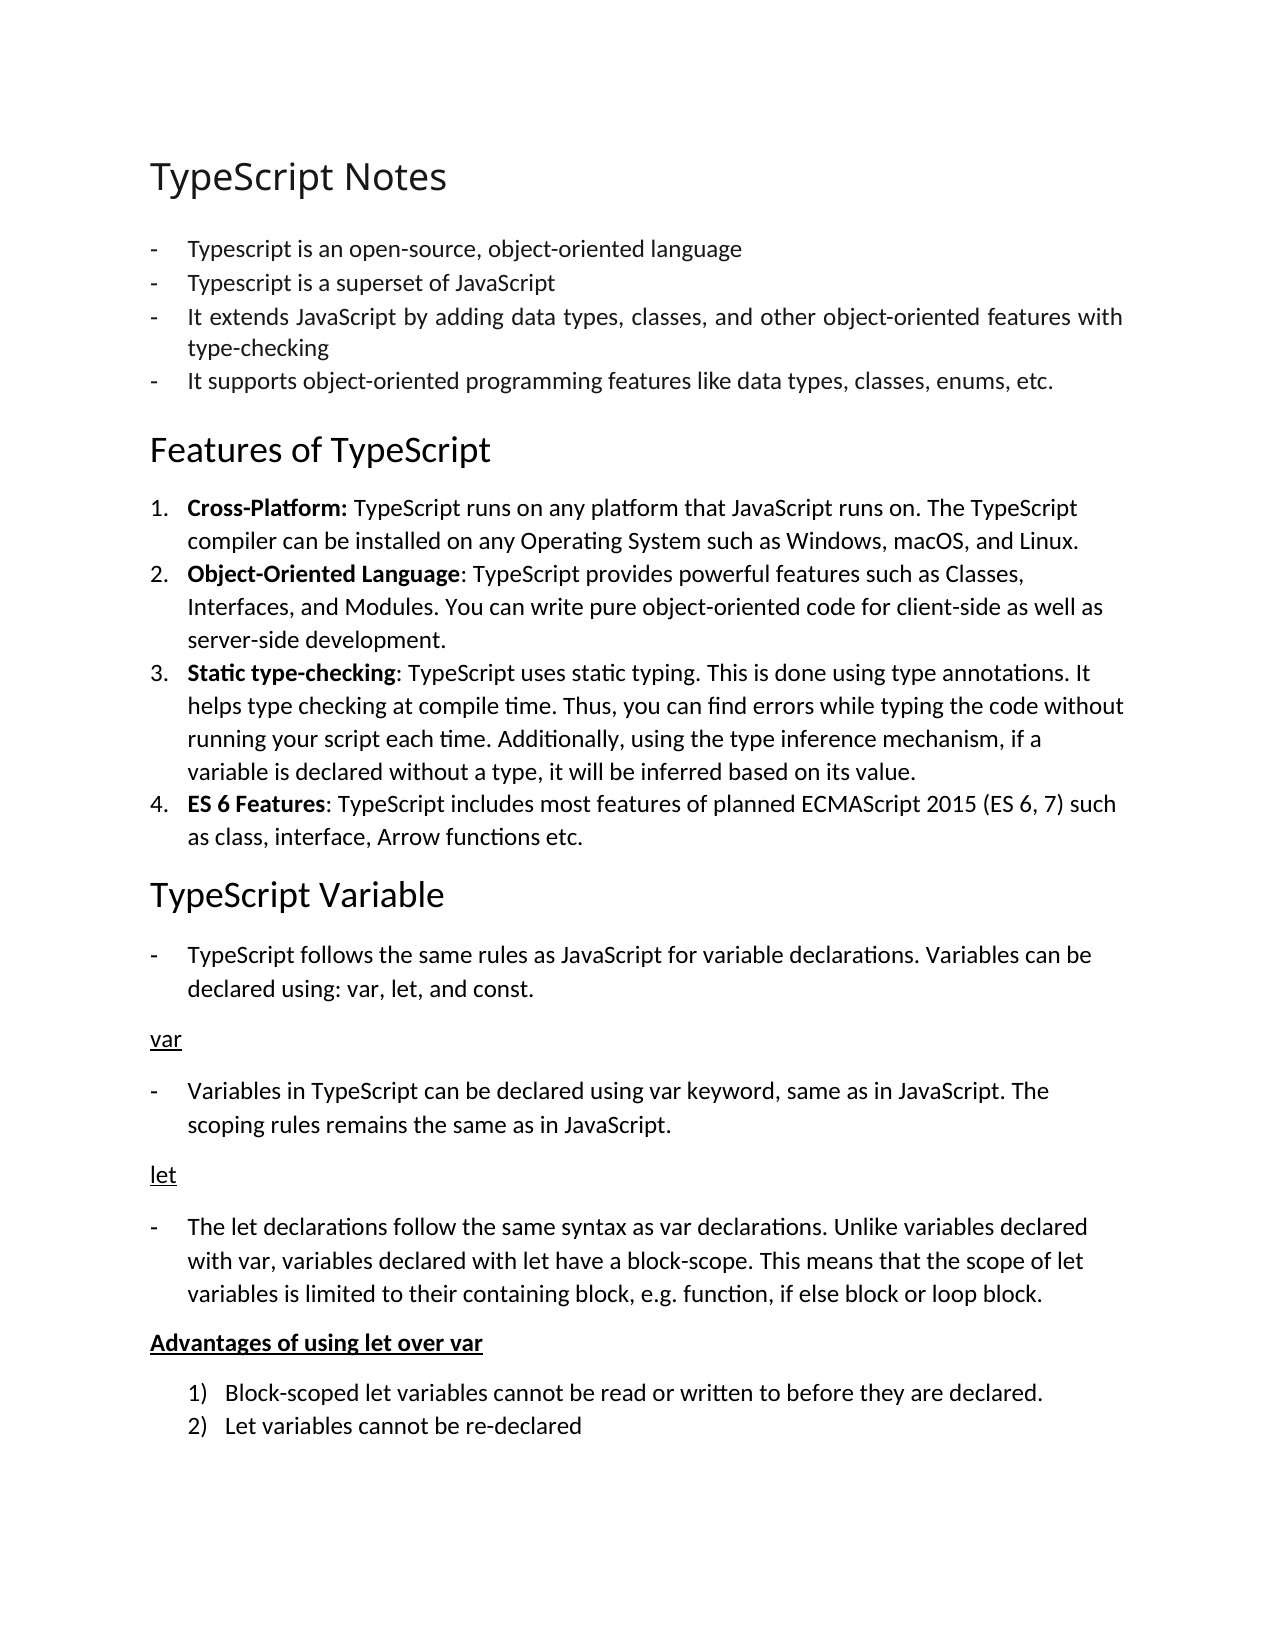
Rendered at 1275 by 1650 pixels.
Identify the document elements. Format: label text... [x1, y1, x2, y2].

list It extends JavaScript by adding data types, classes, and other object-oriented features with type-checking [150, 298, 1125, 363]
text let [150, 1159, 1125, 1189]
list The let declarations follow the same syntax as var declarations. Unlike variables declared with var, variables declared with let have a block-scope. This means that the scope of let variables is limited to their containing block, e.g. function, if else block or loop block. [150, 1208, 1125, 1308]
list Block-scoped let variables cannot be read or written to before they are declared. [187, 1377, 1125, 1407]
list Variables in TypeScript can be declared using var keyword, same as in JavaScript. The scoping rules remains the same as in JavaScript. [150, 1073, 1125, 1140]
text TypeScript Notes [150, 150, 1125, 201]
text Features of TypeScript [150, 426, 1125, 472]
list Typescript is a superset of JavaScript [150, 264, 1125, 298]
list Object-Oriented Language: TypeScript provides powerful features such as Classes, Interfaces, and Modules. You can write pure object-oriented code for client-side as well as server-side development. [150, 558, 1125, 654]
list ES 6 Features: TypeScript includes most features of planned ECMAScript 2015 (ES 6, 7) such as class, interface, Arrow functions etc. [150, 788, 1125, 852]
text var [150, 1023, 1125, 1054]
list It supports object-oriented programming features like data types, classes, enums, etc. [150, 363, 1125, 397]
list Cross-Platform: TypeScript runs on any platform that JavaScript runs on. The TypeScript compiler can be installed on any Operating System such as Windows, macOS, and Linux. [150, 492, 1125, 556]
list Static type-checking: TypeScript uses static typing. This is done using type annotations. It helps type checking at compile time. Thus, you can find errors while typing the code without running your script each time. Additionally, using the type inference mechanism, if a variable is declared without a type, it will be inferred based on its value. [150, 657, 1125, 786]
text Advantages of using let over var [150, 1327, 1125, 1358]
list Let variables cannot be re-declared [187, 1410, 1125, 1440]
list TypeScript follows the same rules as JavaScript for variable declarations. Variables can be declared using: var, let, and const. [150, 937, 1125, 1004]
text TypeScript Variable [150, 871, 1125, 917]
list Typescript is an open-source, object-oriented language [150, 230, 1125, 264]
